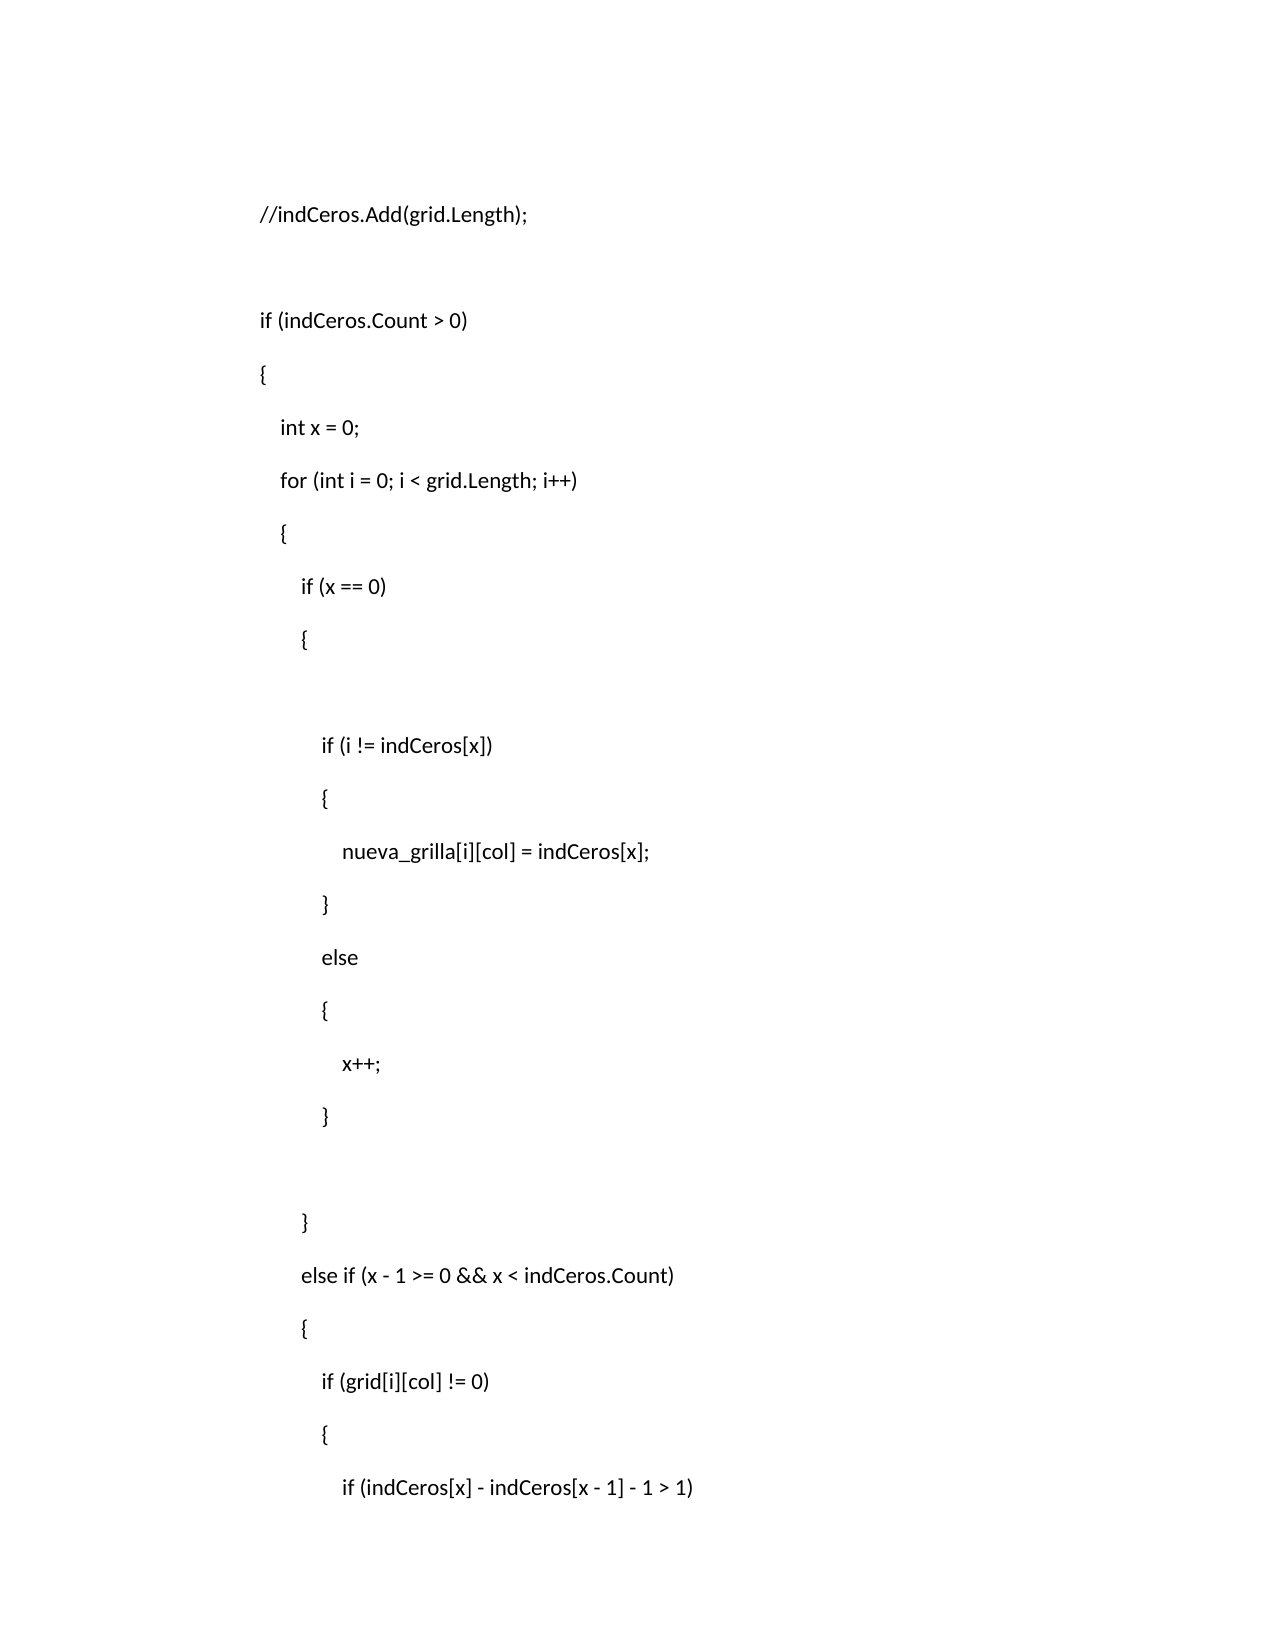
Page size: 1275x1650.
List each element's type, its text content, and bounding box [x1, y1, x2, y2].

text } [177, 1102, 1098, 1130]
text if (indCeros[x] - indCeros[x - 1] - 1 > 1) [177, 1473, 1098, 1501]
text { [177, 1420, 1098, 1448]
text if (i != indCeros[x]) [177, 731, 1098, 759]
text //indCeros.Add(grid.Length); [177, 201, 1098, 229]
text { [177, 1314, 1098, 1342]
text { [177, 360, 1098, 388]
text x++; [177, 1049, 1098, 1077]
text int x = 0; [177, 413, 1098, 441]
text { [177, 625, 1098, 653]
text else [177, 943, 1098, 971]
text nueva_grilla[i][col] = indCeros[x]; [177, 837, 1098, 865]
text { [177, 996, 1098, 1024]
text if (x == 0) [177, 572, 1098, 600]
text { [177, 784, 1098, 812]
text } [177, 890, 1098, 918]
text { [177, 519, 1098, 547]
text else if (x - 1 >= 0 && x < indCeros.Count) [177, 1261, 1098, 1289]
text for (int i = 0; i < grid.Length; i++) [177, 466, 1098, 494]
text } [177, 1208, 1098, 1236]
text if (grid[i][col] != 0) [177, 1367, 1098, 1395]
text if (indCeros.Count > 0) [177, 307, 1098, 335]
